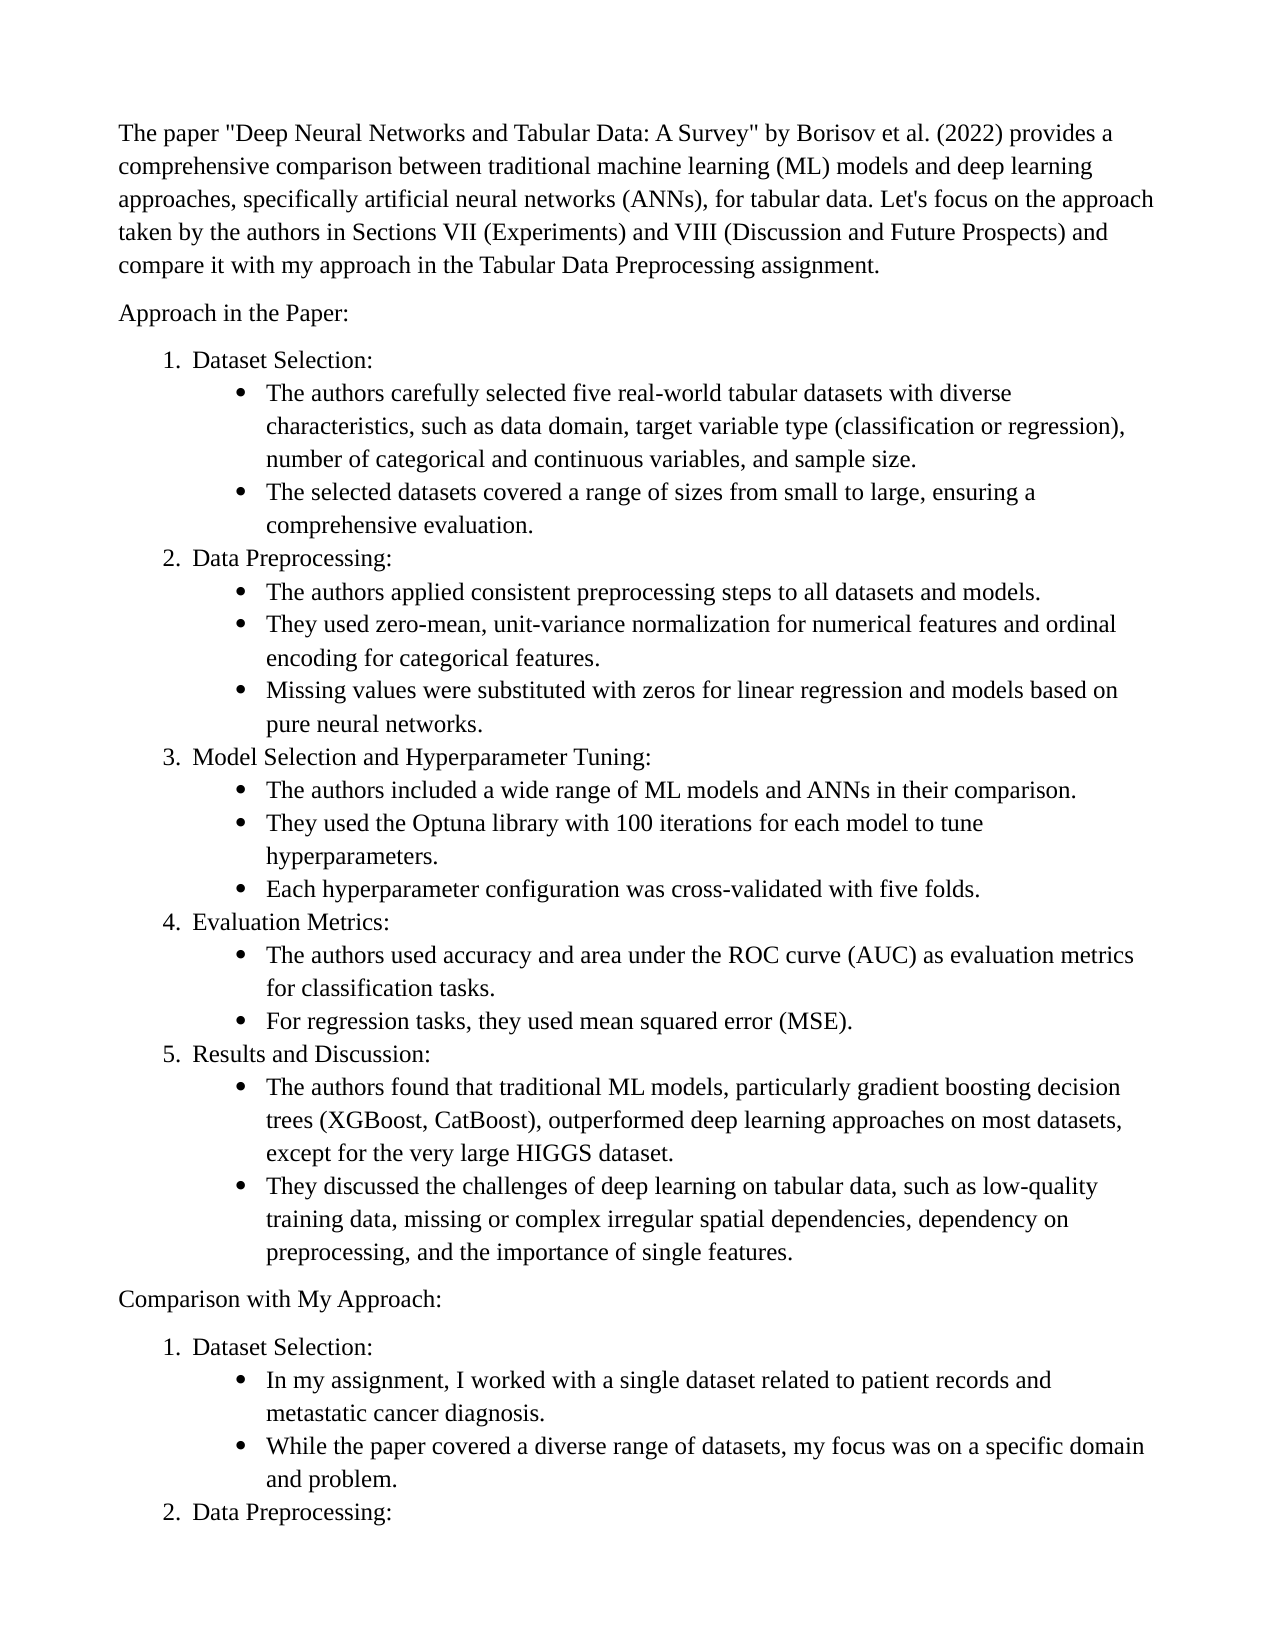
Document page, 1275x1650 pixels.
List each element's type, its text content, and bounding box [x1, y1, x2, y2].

list The authors found that traditional ML models, particularly gradient boosting decision trees (XGBoost, CatBoost), outperformed deep learning approaches on most datasets, except for the very large HIGGS dataset. [236, 1072, 1157, 1167]
text Comparison with My Approach: [118, 1284, 1157, 1313]
text Approach in the Paper: [118, 298, 1157, 327]
list While the paper covered a diverse range of datasets, my focus was on a specific domain and problem. [236, 1431, 1157, 1493]
list Dataset Selection: [162, 1332, 1157, 1361]
list Results and Discussion: [162, 1039, 1157, 1068]
list Evaluation Metrics: [162, 907, 1157, 936]
list The authors used accuracy and area under the ROC curve (AUC) as evaluation metrics for classification tasks. [236, 940, 1157, 1002]
text The paper "Deep Neural Networks and Tabular Data: A Survey" by Borisov et al. (2022) provides a comprehensive comparison between traditional machine learning (ML) models and deep learning approaches, specifically artificial neural networks (ANNs), for tabular data. Let's focus on the approach taken by the authors in Sections VII (Experiments) and VIII (Discussion and Future Prospects) and compare it with my approach in the Tabular Data Preprocessing assignment. [118, 118, 1157, 279]
list The authors carefully selected five real-world tabular datasets with diverse characteristics, such as data domain, target variable type (classification or regression), number of categorical and continuous variables, and sample size. [236, 378, 1157, 473]
list Data Preprocessing: [162, 1497, 1157, 1526]
list The authors included a wide range of ML models and ANNs in their comparison. [236, 775, 1157, 803]
list For regression tasks, they used mean squared error (MSE). [236, 1006, 1157, 1034]
list Data Preprocessing: [162, 543, 1157, 572]
list They used zero-mean, unit-variance normalization for numerical features and ordinal encoding for categorical features. [236, 609, 1157, 671]
list They discussed the challenges of deep learning on tabular data, such as low-quality training data, missing or complex irregular spatial dependencies, dependency on preprocessing, and the importance of single features. [236, 1171, 1157, 1266]
list Dataset Selection: [162, 345, 1157, 374]
list The selected datasets covered a range of sizes from small to large, ensuring a comprehensive evaluation. [236, 477, 1157, 539]
list In my assignment, I worked with a single dataset related to patient records and metastatic cancer diagnosis. [236, 1365, 1157, 1427]
list They used the Optuna library with 100 iterations for each model to tune hyperparameters. [236, 808, 1157, 869]
list The authors applied consistent preprocessing steps to all datasets and models. [236, 577, 1157, 605]
list Each hyperparameter configuration was cross-validated with five folds. [236, 874, 1157, 902]
list Missing values were substituted with zeros for linear regression and models based on pure neural networks. [236, 676, 1157, 737]
list Model Selection and Hyperparameter Tuning: [162, 742, 1157, 770]
